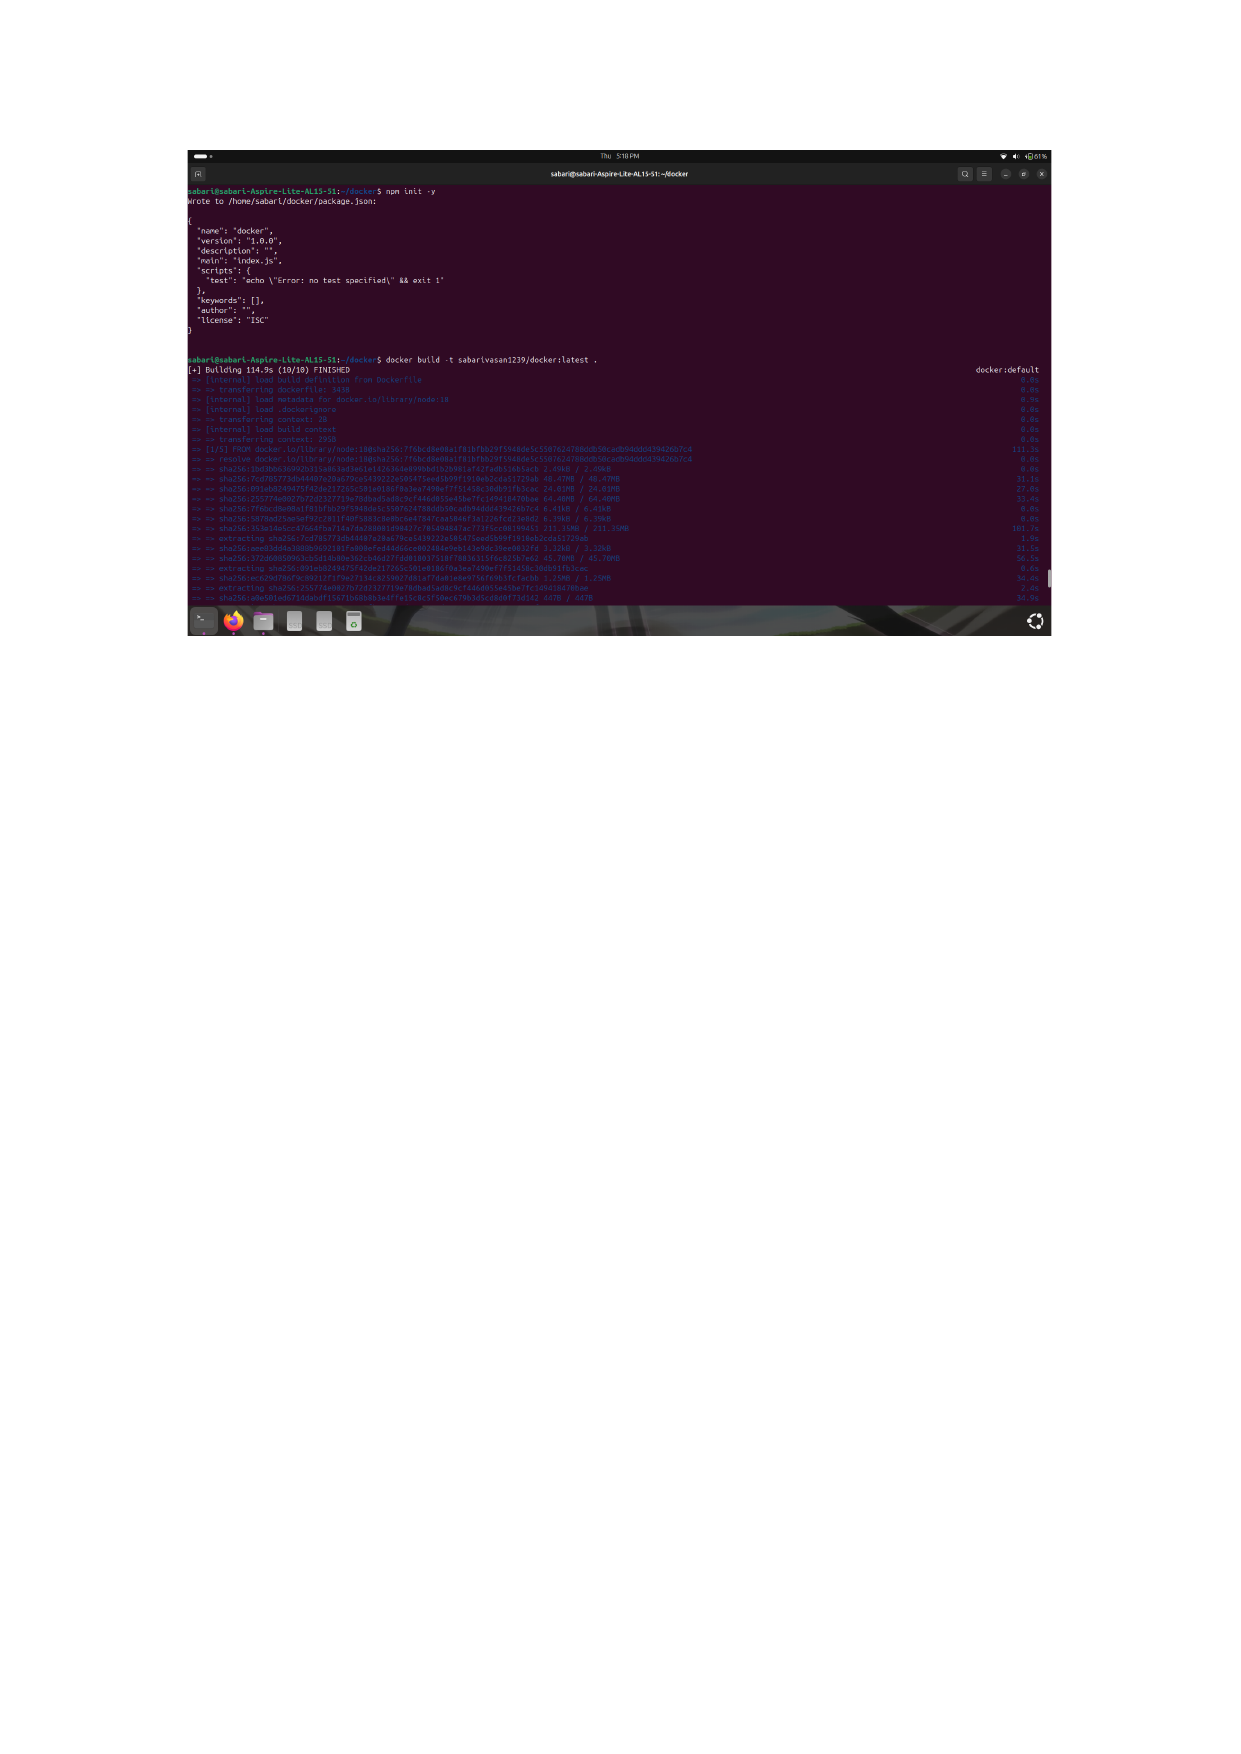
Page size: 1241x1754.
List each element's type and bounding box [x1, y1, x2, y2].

picture [187, 150, 1052, 636]
